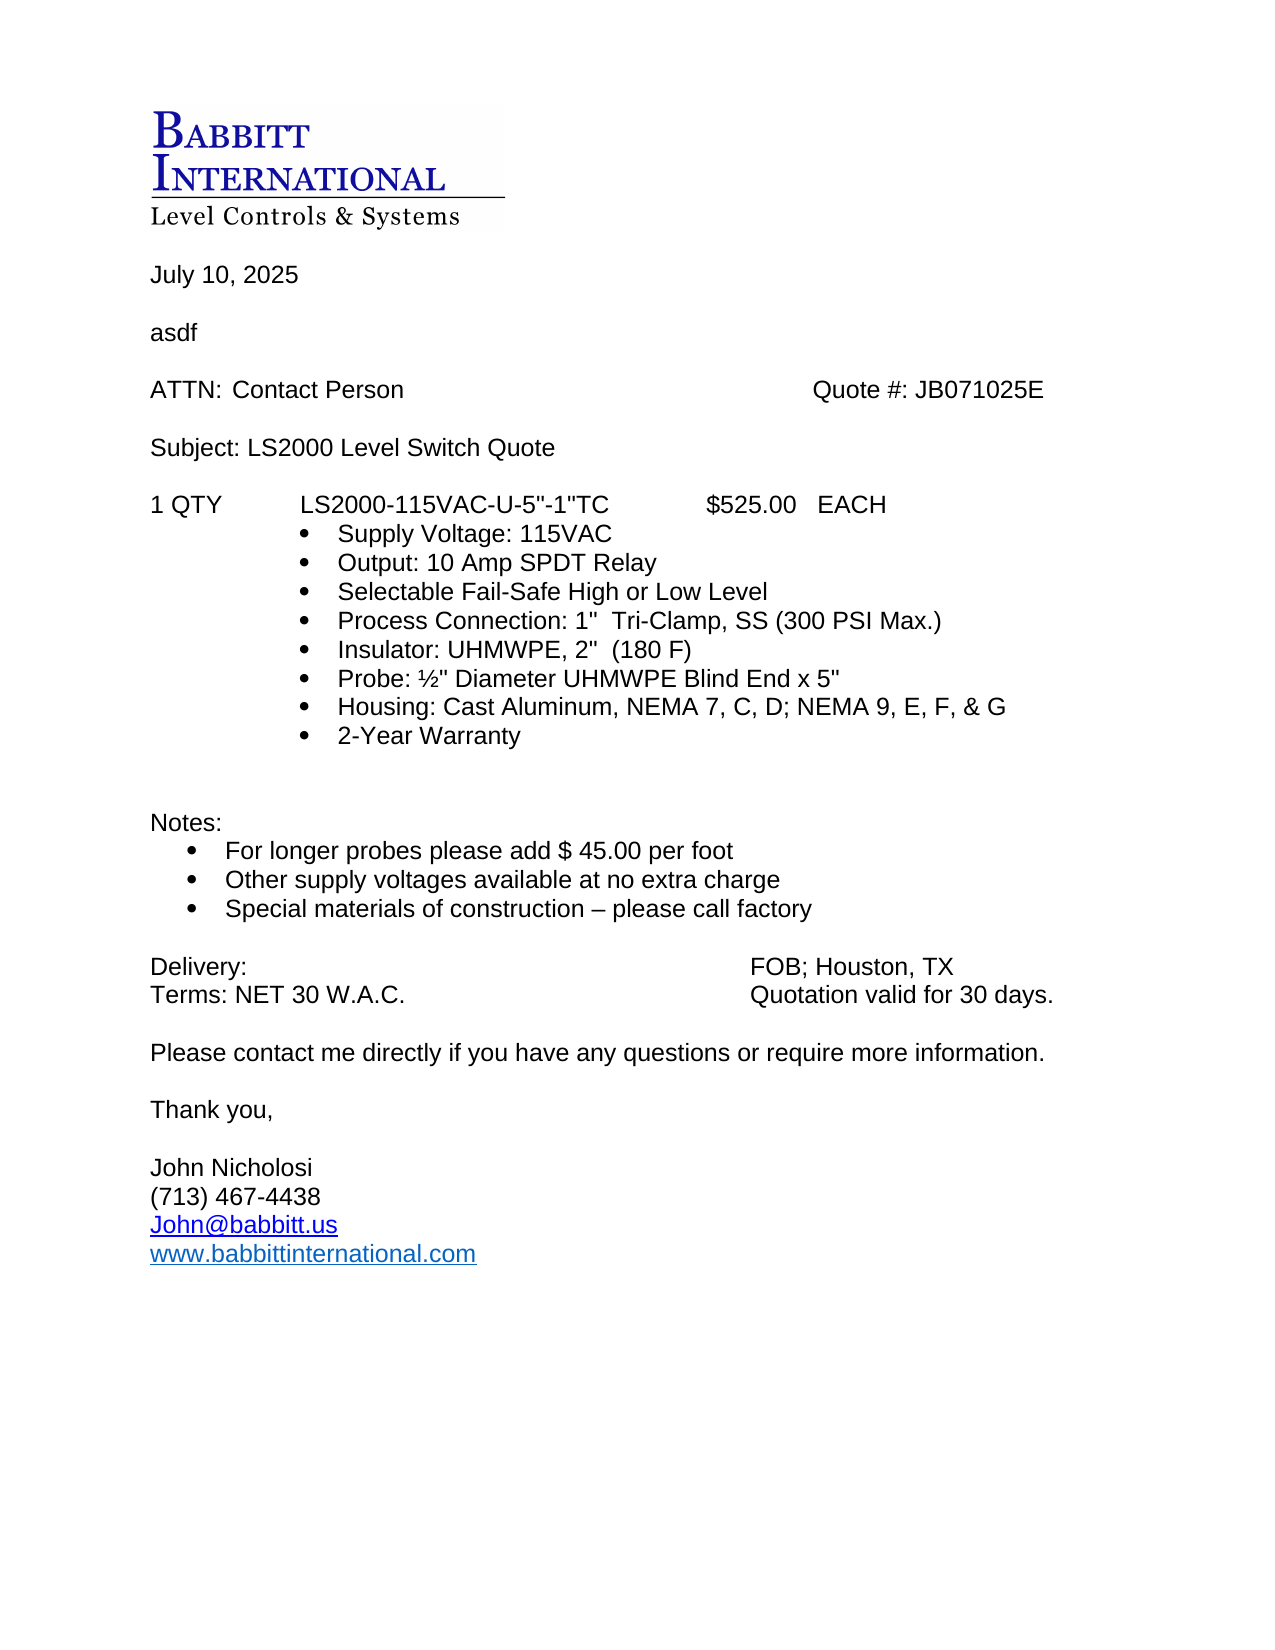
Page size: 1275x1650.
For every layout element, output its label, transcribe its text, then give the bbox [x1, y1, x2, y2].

text Thank you, [150, 1095, 1125, 1124]
list Probe: ½" Diameter UHMWPE Blind End x 5" [300, 663, 1125, 692]
text Delivery: FOB; Houston, TX [150, 952, 1125, 980]
list For longer probes please add $ 45.00 per foot [187, 836, 1125, 865]
text Terms: NET 30 W.A.C. Quotation valid for 30 days. [150, 980, 1125, 1009]
text (713) 467-4438 [150, 1182, 1125, 1210]
text July 10, 2025 [150, 261, 1125, 289]
list Output: 10 Amp SPDT Relay [300, 548, 1125, 577]
text John Nicholosi [150, 1153, 1125, 1182]
text Notes: [150, 808, 1125, 836]
text 1 QTY LS2000-115VAC-U-5"-1"TC $525.00 EACH [150, 491, 1125, 519]
list Supply Voltage: 115VAC [300, 519, 1125, 548]
list Selectable Fail-Safe High or Low Level [300, 577, 1125, 606]
list Housing: Cast Aluminum, NEMA 7, C, D; NEMA 9, E, F, & G [300, 692, 1125, 721]
picture [150, 103, 506, 232]
text ATTN: Contact Person Quote #: JB071025E [150, 376, 1125, 404]
text Subject: LS2000 Level Switch Quote [150, 433, 1125, 462]
text asdf [150, 318, 1125, 347]
text John@babbitt.us [150, 1210, 1125, 1239]
text Please contact me directly if you have any questions or require more information. [150, 1038, 1125, 1067]
list Insulator: UHMWPE, 2" (180 F) [300, 635, 1125, 663]
list 2-Year Warranty [300, 721, 1125, 750]
list Process Connection: 1" Tri-Clamp, SS (300 PSI Max.) [300, 606, 1125, 635]
list Special materials of construction – please call factory [187, 894, 1125, 923]
list Other supply voltages available at no extra charge [187, 865, 1125, 894]
text www.babbittinternational.com [150, 1239, 1125, 1268]
